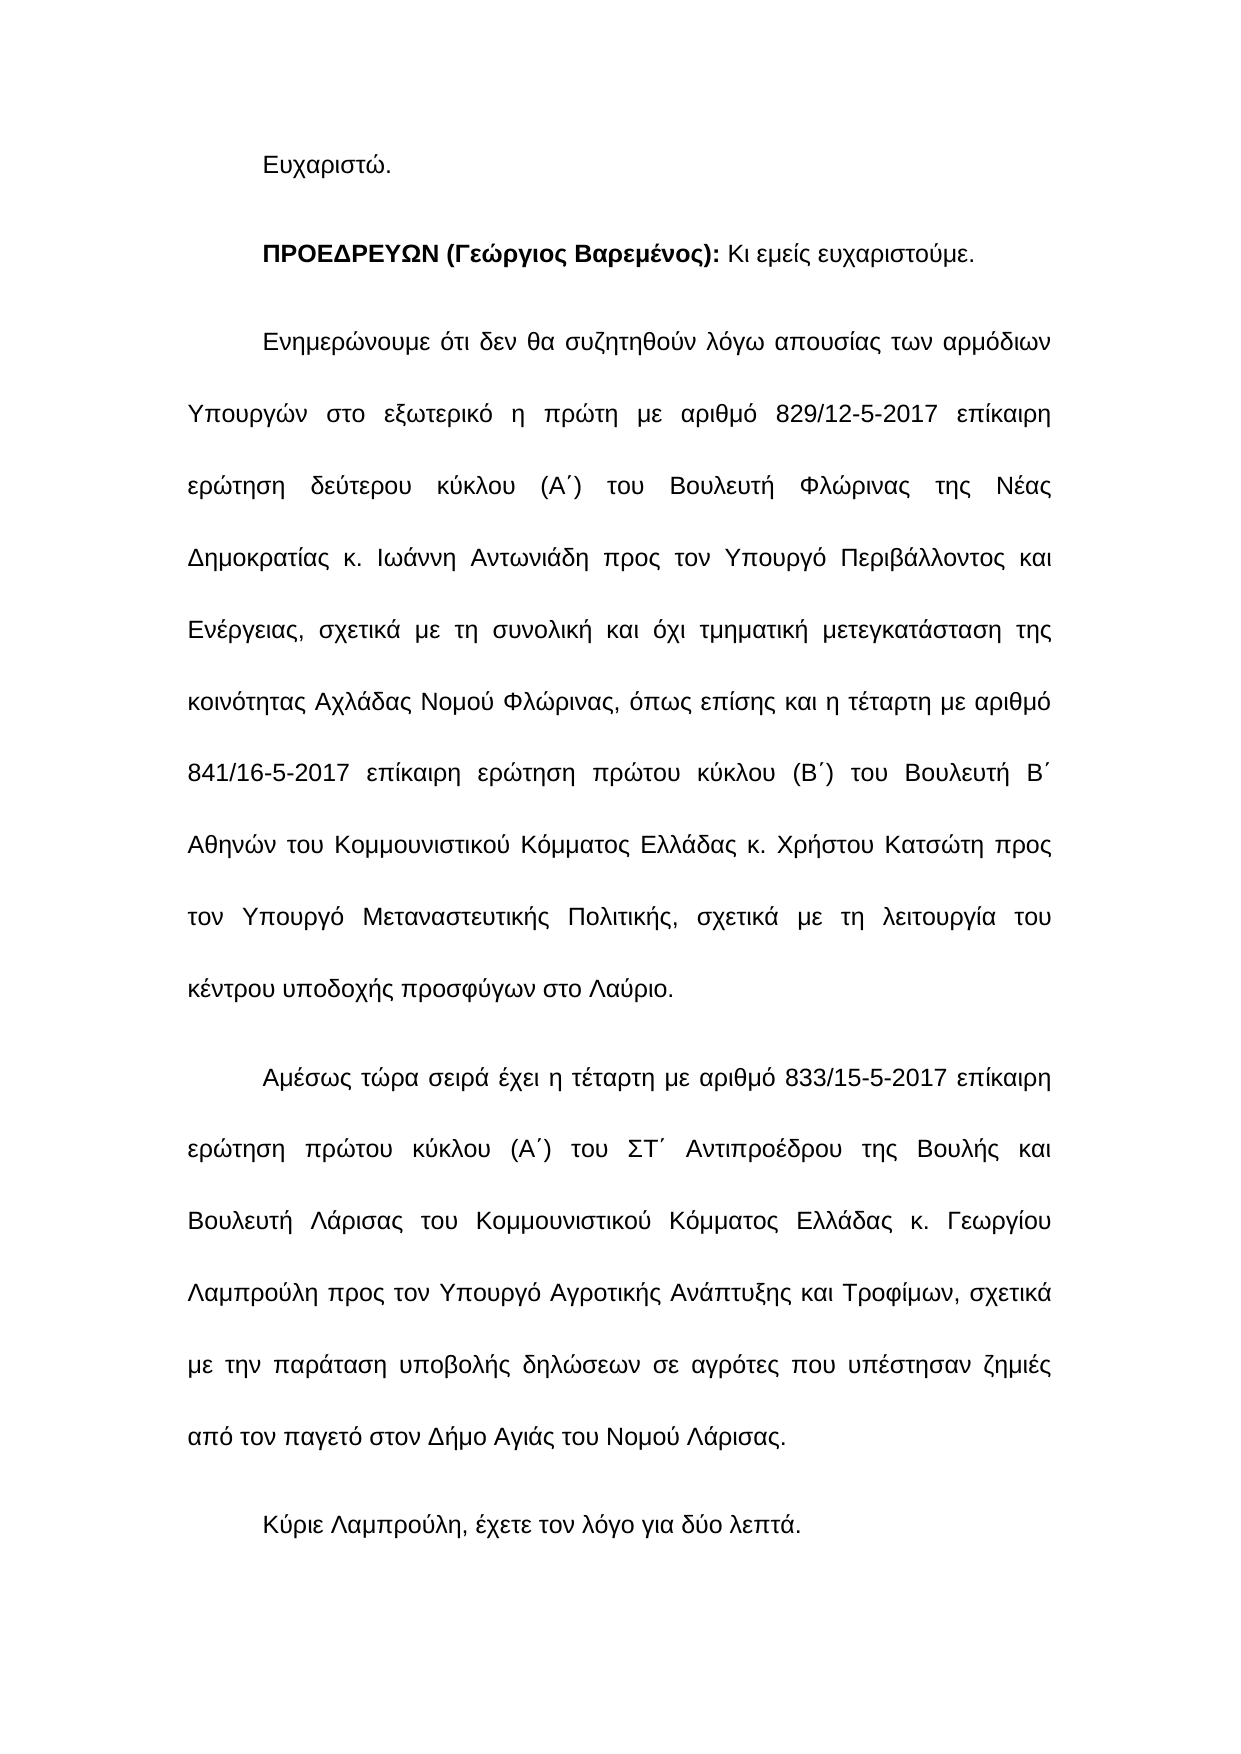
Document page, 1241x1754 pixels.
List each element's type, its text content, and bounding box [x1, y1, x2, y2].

text Κύριε Λαμπρούλη, έχετε τον λόγο για δύο λεπτά. [187, 1510, 1053, 1539]
text Ευχαριστώ. [187, 150, 1053, 179]
text Αμέσως τώρα σειρά έχει η τέταρτη με αριθμό 833/15-5-2017 επίκαιρη ερώτηση πρώτου κύκλου (Α΄) του ΣΤ΄ Αντιπροέδρου της Βουλής και Βουλευτή Λάρισας του Κομμουνιστικού Κόμματος Ελλάδας κ. Γεωργίου Λαμπρούλη προς τον Υπουργό Αγροτικής Ανάπτυξης και Τροφίμων, σχετικά με την παράταση υποβολής δηλώσεων σε αγρότες που υπέστησαν ζημιές από τον παγετό στον Δήμο Αγιάς του Νομού Λάρισας. [187, 1062, 1053, 1451]
text ΠΡΟΕΔΡΕΥΩΝ (Γεώργιος Βαρεμένος): Κι εμείς ευχαριστούμε. [187, 238, 1053, 267]
text Ενημερώνουμε ότι δεν θα συζητηθούν λόγω απουσίας των αρμόδιων Υπουργών στο εξωτερικό η πρώτη με αριθμό 829/12-5-2017 επίκαιρη ερώτηση δεύτερου κύκλου (Α΄) του Βουλευτή Φλώρινας της Νέας Δημοκρατίας κ. Ιωάννη Αντωνιάδη προς τον Υπουργό Περιβάλλοντος και Ενέργειας, σχετικά με τη συνολική και όχι τμηματική μετεγκατάσταση της κοινότητας Αχλάδας Νομού Φλώρινας, όπως επίσης και η τέταρτη με αριθμό 841/16-5-2017 επίκαιρη ερώτηση πρώτου κύκλου (Β΄) του Βουλευτή Β΄ Αθηνών του Κομμουνιστικού Κόμματος Ελλάδας κ. Χρήστου Κατσώτη προς τον Υπουργό Μεταναστευτικής Πολιτικής, σχετικά με τη λειτουργία του κέντρου υποδοχής προσφύγων στο Λαύριο. [187, 327, 1053, 1003]
